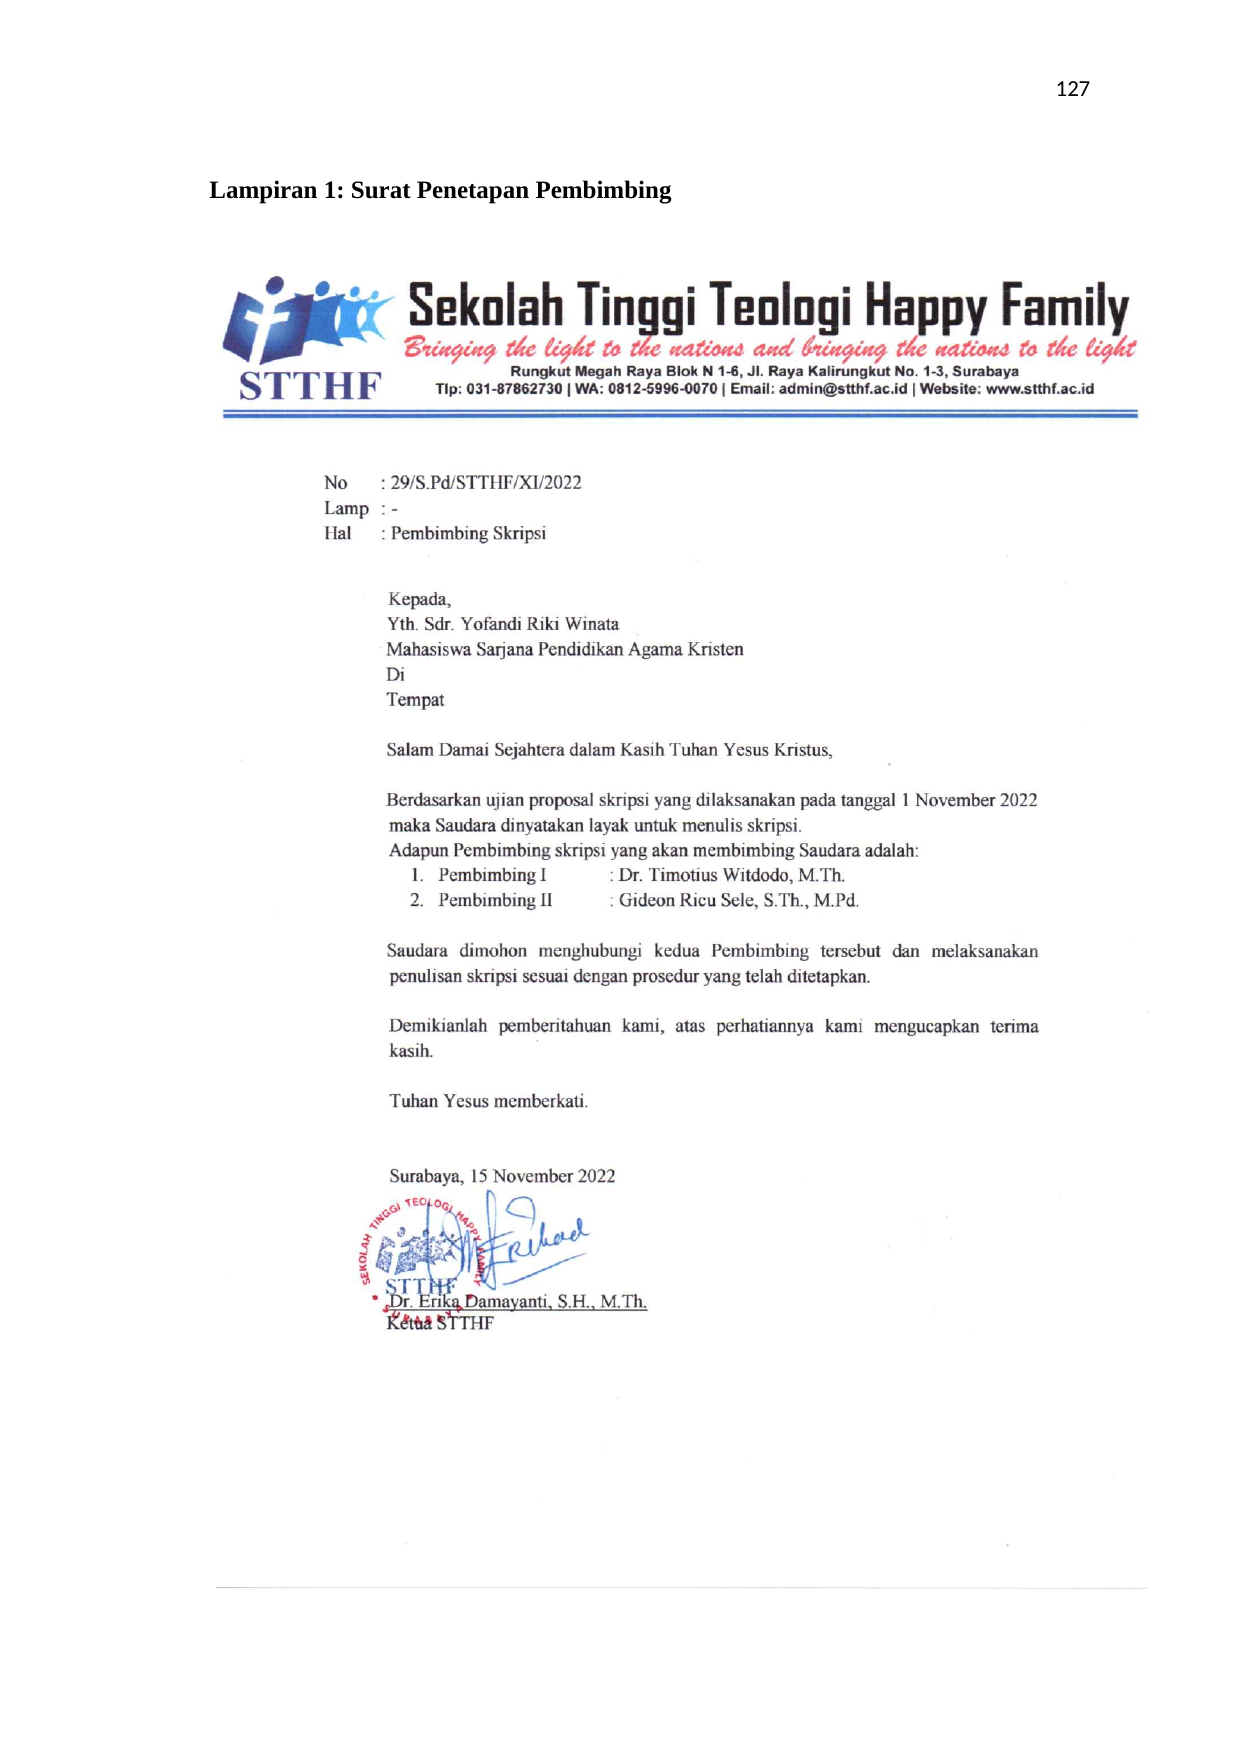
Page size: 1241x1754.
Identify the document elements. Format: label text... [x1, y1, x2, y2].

picture [215, 262, 1152, 1587]
subtitle Lampiran 1: Surat Penetapan Pembimbing [209, 175, 1090, 204]
